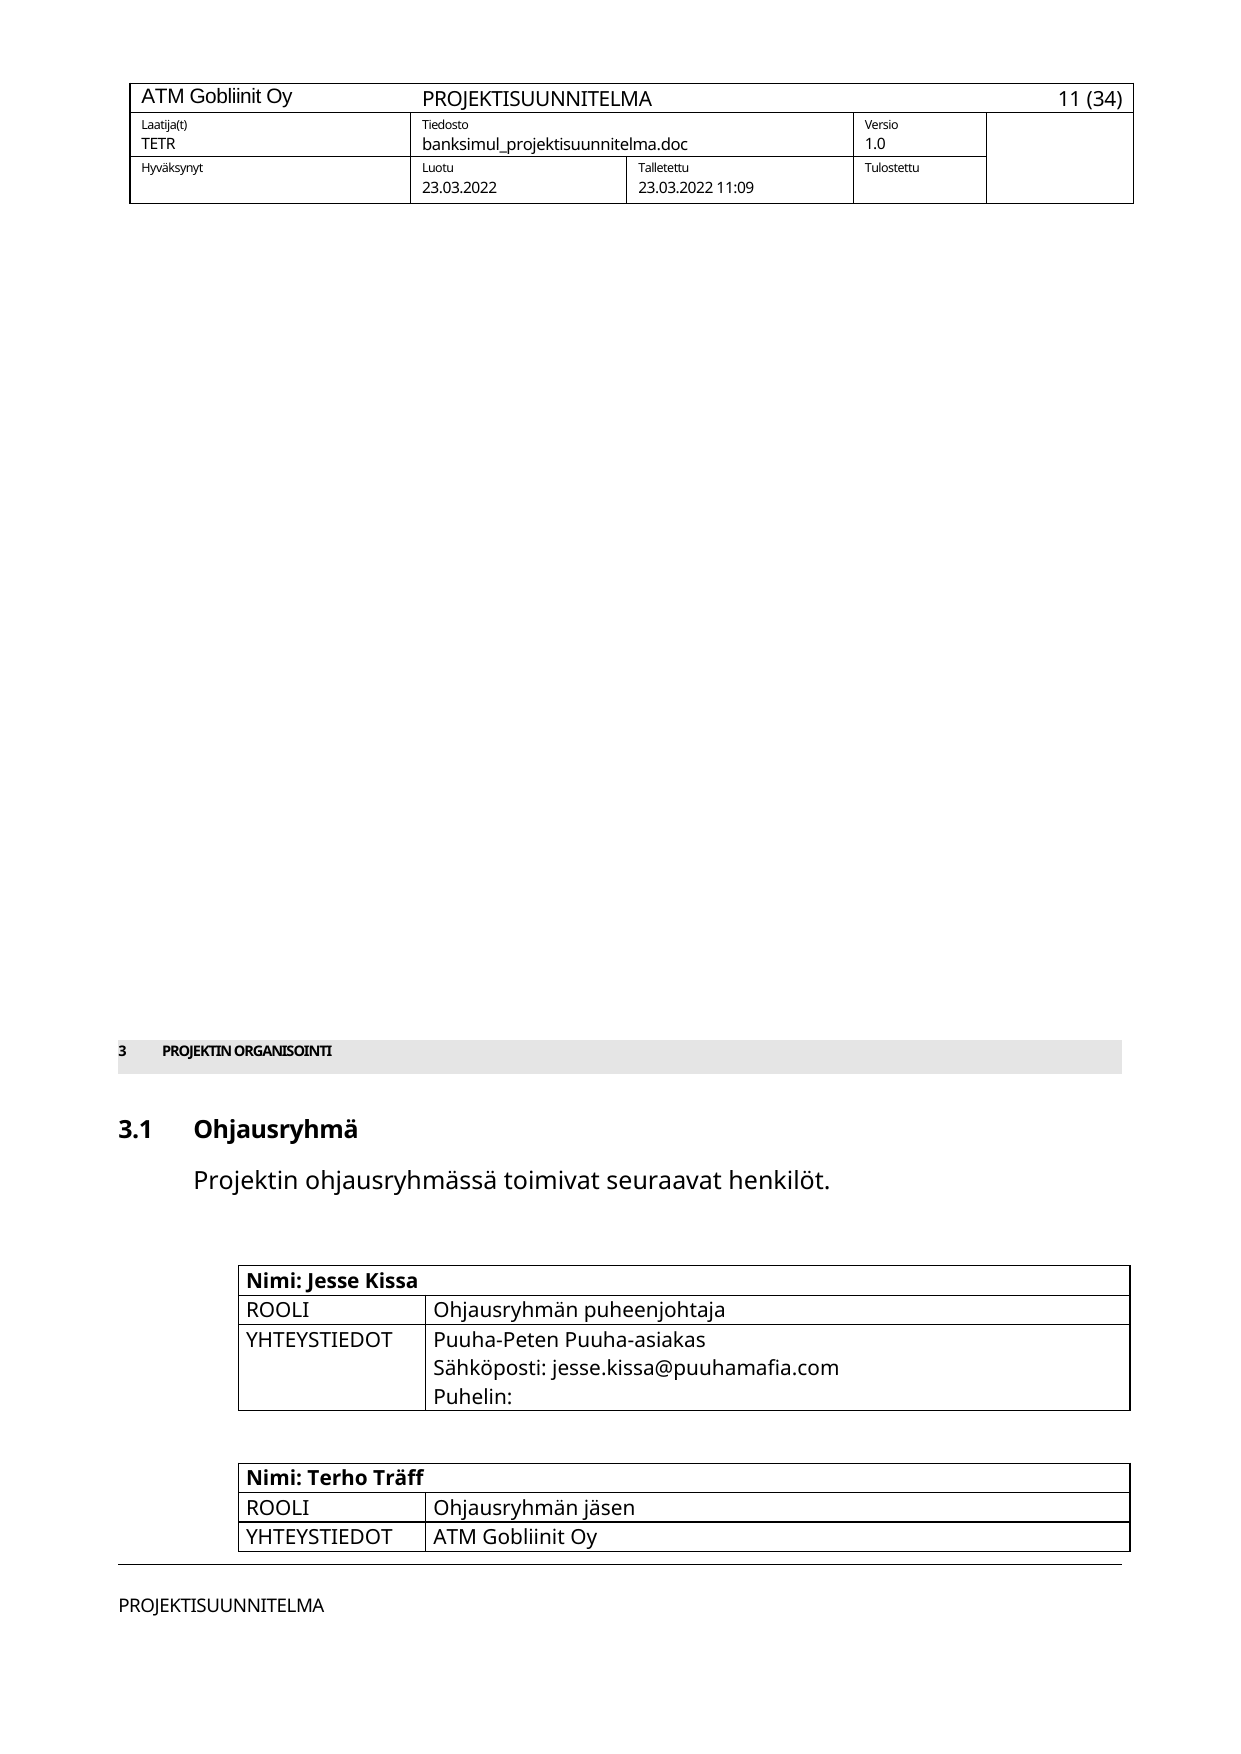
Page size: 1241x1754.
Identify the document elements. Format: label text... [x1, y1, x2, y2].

table_cell Puuha-Peten Puuha-asiakas Sähköposti: jesse.kissa@puuhamafia.com Puhelin: [426, 1325, 1129, 1410]
table_cell YHTEYSTIEDOT [239, 1325, 425, 1410]
subtitle Ohjausryhmä [118, 1112, 1122, 1146]
table_cell YHTEYSTIEDOT [239, 1523, 425, 1551]
table_header Nimi: Jesse Kissa [239, 1266, 1129, 1294]
table_cell ROOLI [239, 1296, 425, 1324]
table_header Nimi: Terho Träff [239, 1464, 1129, 1492]
table_cell Ohjausryhmän puheenjohtaja [426, 1296, 1129, 1324]
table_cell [426, 1523, 1129, 1551]
subtitle PROJEKTIN ORGANISOINTI [118, 1040, 1122, 1074]
text Projektin ohjausryhmässä toimivat seuraavat henkilöt. [118, 1163, 1122, 1197]
table_cell Ohjausryhmän jäsen [426, 1493, 1129, 1521]
table_cell ROOLI [239, 1493, 425, 1521]
